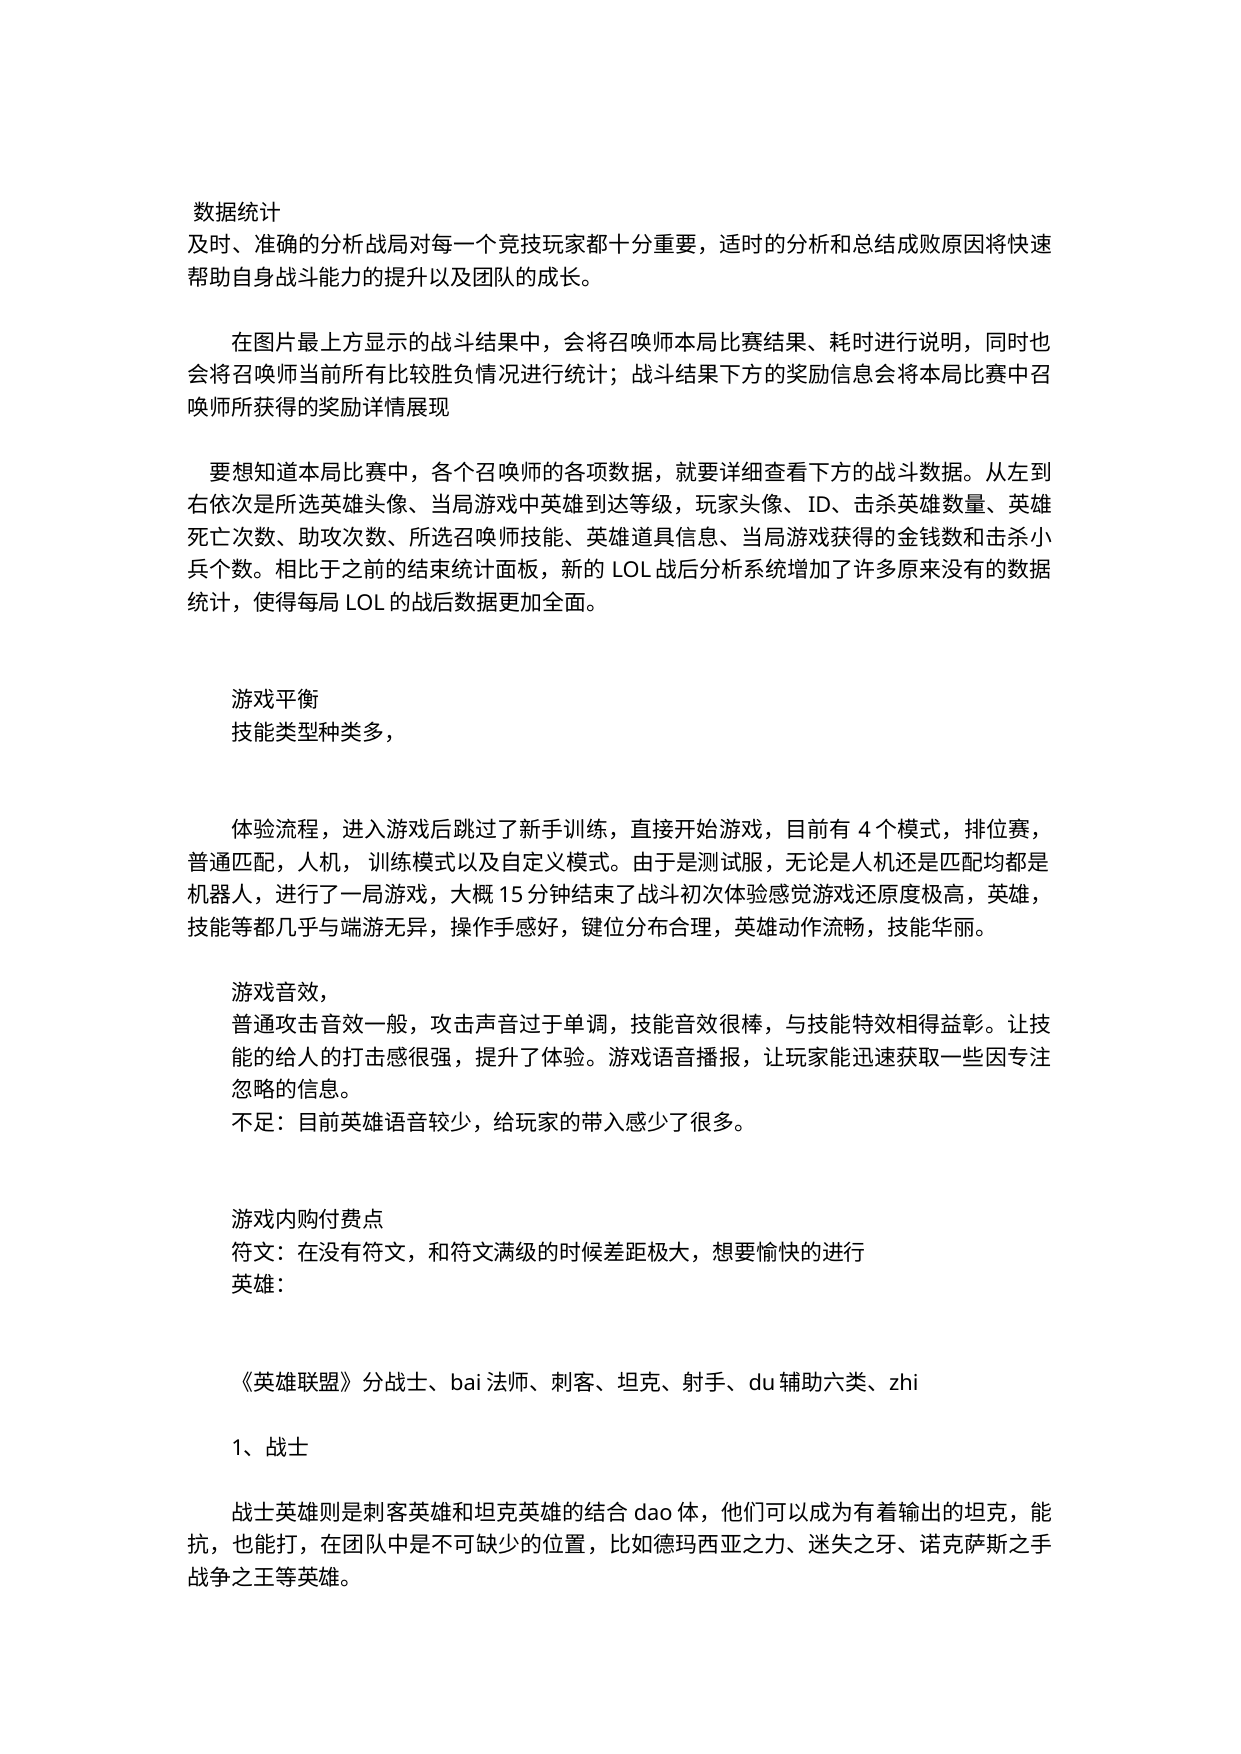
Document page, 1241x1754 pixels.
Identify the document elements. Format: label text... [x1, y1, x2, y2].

text 数据统计 [187, 194, 1053, 227]
text 英雄： [187, 1267, 1053, 1299]
text 不足：目前英雄语音较少，给玩家的带入感少了很多。 [187, 1104, 1053, 1137]
text 战士英雄则是刺客英雄和坦克英雄的结合dao体，他们可以成为有着输出的坦克，能抗，也能打，在团队中是不可缺少的位置，比如德玛西亚之力、迷失之牙、诺克萨斯之手、战争之王等英雄。 [187, 1494, 1053, 1592]
text 游戏平衡 [187, 682, 1053, 714]
text 游戏音效， [187, 974, 1053, 1007]
text 符文：在没有符文，和符文满级的时候差距极大，想要愉快的进行 [187, 1234, 1053, 1267]
text 《英雄联盟》分战士、bai法师、刺客、坦克、射手、du辅助六类、zhi [187, 1364, 1053, 1397]
text 游戏内购付费点 [187, 1202, 1053, 1234]
text 在图片最上方显示的战斗结果中，会将召唤师本局比赛结果、耗时进行说明，同时也会将召唤师当前所有比较胜负情况进行统计；战斗结果下方的奖励信息会将本局比赛中召唤师所获得的奖励详情展现 [187, 324, 1053, 422]
text 普通攻击音效一般，攻击声音过于单调，技能音效很棒，与技能特效相得益彰。让技能的给人的打击感很强，提升了体验。游戏语音播报，让玩家能迅速获取一些因专注忽略的信息。 [231, 1007, 1053, 1104]
text 技能类型种类多， [187, 714, 1053, 747]
text 要想知道本局比赛中，各个召唤师的各项数据，就要详细查看下方的战斗数据。从左到右依次是所选英雄头像、当局游戏中英雄到达等级，玩家头像、ID、击杀英雄数量、英雄死亡次数、助攻次数、所选召唤师技能、英雄道具信息、当局游戏获得的金钱数和击杀小兵个数。相比于之前的结束统计面板，新的LOL战后分析系统增加了许多原来没有的数据统计，使得每局LOL的战后数据更加全面。 [187, 454, 1053, 617]
text 体验流程，进入游戏后跳过了新手训练，直接开始游戏，目前有4个模式，排位赛，普通匹配，人机， 训练模式以及自定义模式。由于是测试服，无论是人机还是匹配均都是机器人，进行了一局游戏，大概15分钟结束了战斗初次体验感觉游戏还原度极高，英雄，技能等都几乎与端游无异，操作手感好，键位分布合理，英雄动作流畅，技能华丽。 [187, 812, 1053, 942]
text 及时、准确的分析战局对每一个竞技玩家都十分重要，适时的分析和总结成败原因将快速帮助自身战斗能力的提升以及团队的成长。 [187, 227, 1053, 292]
text 1、战士 [187, 1429, 1053, 1462]
